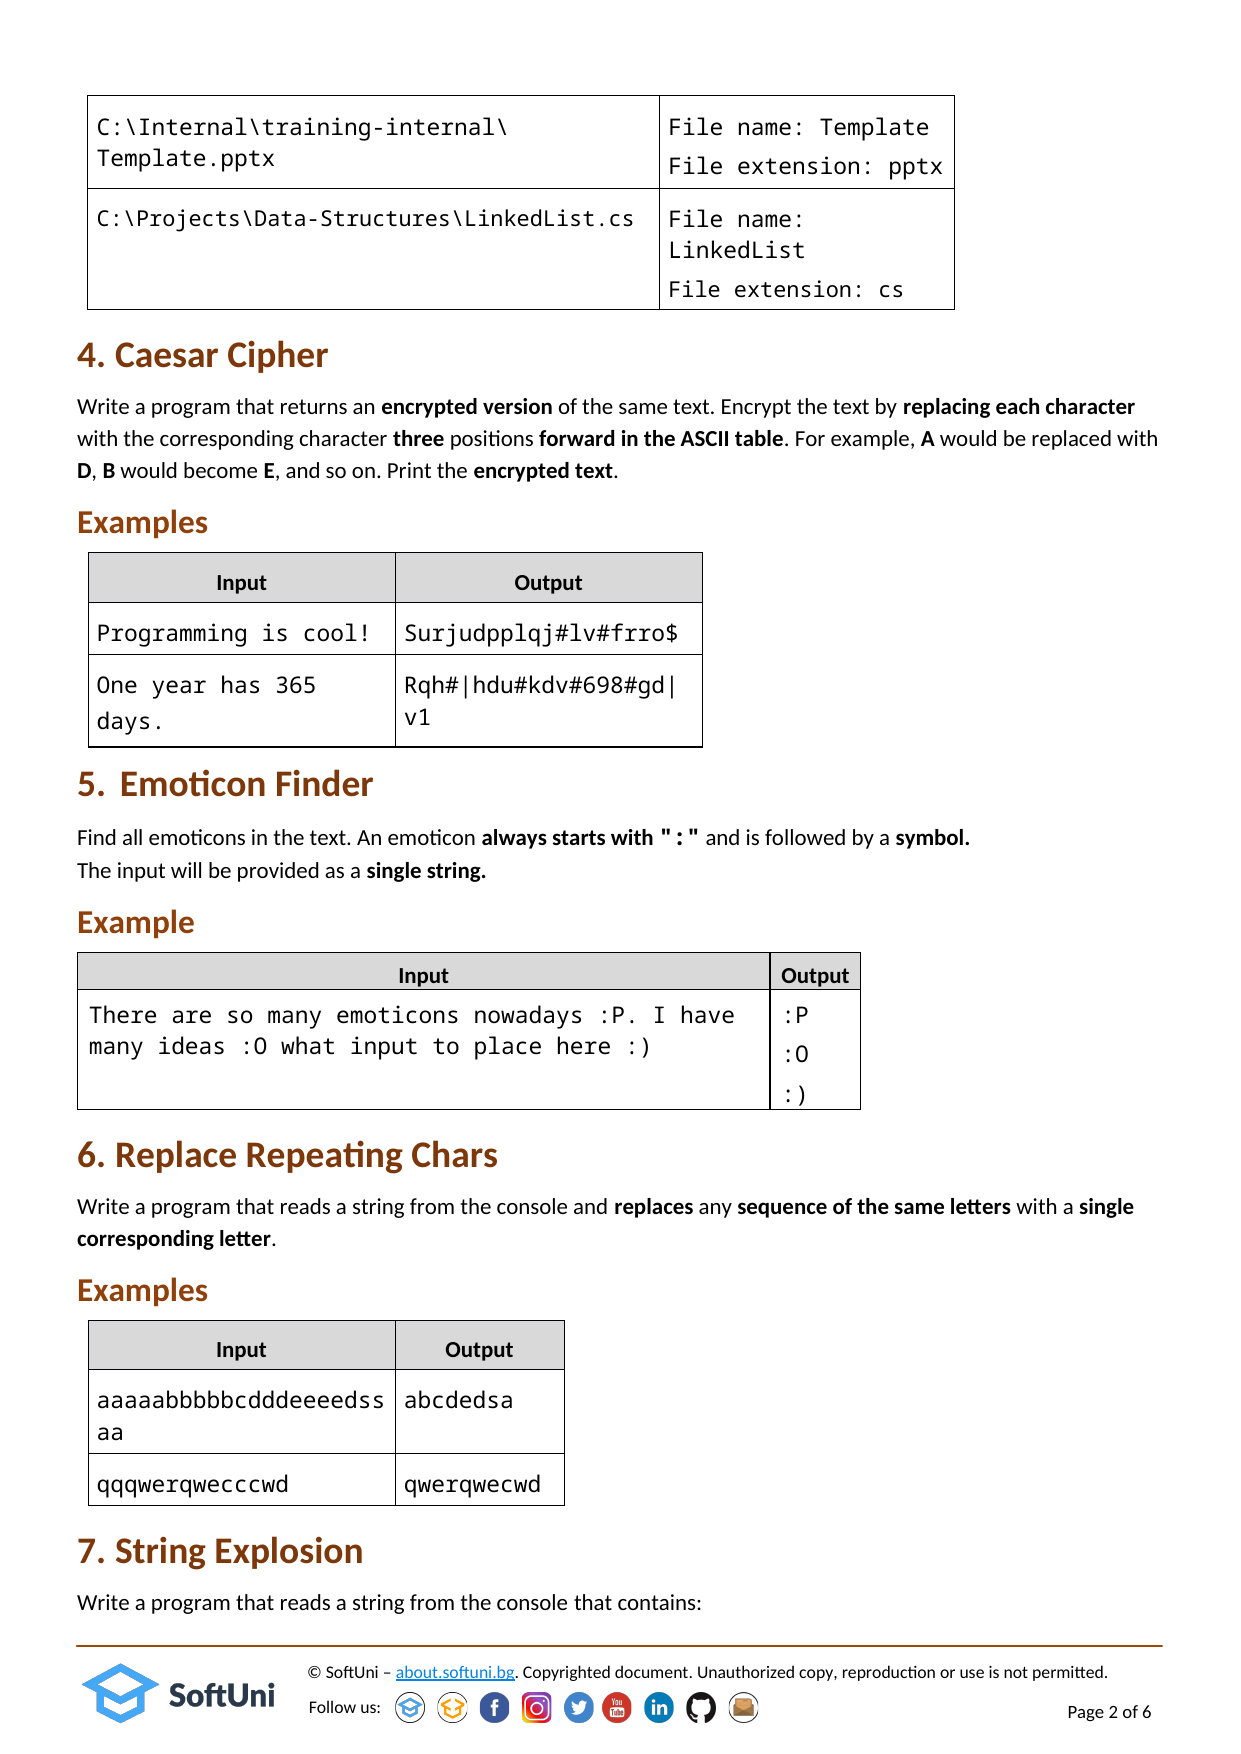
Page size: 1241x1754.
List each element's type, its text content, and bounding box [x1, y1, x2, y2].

subtitle Caesar Cipher [77, 331, 1163, 377]
table_header Input [78, 953, 769, 989]
picture [644, 1692, 653, 1701]
table_cell There are so many emoticons nowadays :P. I have many ideas :O what input to place here :) [78, 990, 769, 1109]
table_header Output [396, 553, 702, 602]
table_cell Surjudpplqj#lv#frro$ [396, 603, 702, 654]
subtitle Examples [77, 501, 1163, 542]
text Write a program that reads a string from the console that contains: [569, 1588, 1163, 1616]
picture [686, 1692, 716, 1723]
table_cell abcdedsa [396, 1370, 564, 1453]
table_header Output [396, 1321, 564, 1369]
picture [75, 1658, 281, 1729]
table_cell C:\Projects\Data-Structures\LinkedList.cs [88, 189, 659, 309]
table_cell File name: LinkedList File extension: cs [660, 189, 954, 309]
text Example [77, 901, 1163, 942]
picture [602, 1692, 632, 1723]
table_cell One year has 365 days. [89, 655, 395, 746]
table_cell qqqwerqwecccwd [89, 1454, 395, 1505]
list Emoticon Finder [77, 760, 1163, 806]
picture [479, 1692, 510, 1723]
table_cell qwerqwecwd [396, 1454, 564, 1505]
table_cell Rqh#|hdu#kdv#698#gd|v1 [396, 655, 702, 746]
table_header Input [89, 553, 395, 602]
picture [522, 1692, 552, 1723]
table_cell aaaaabbbbbcdddeeeedssaa [89, 1370, 395, 1453]
table_cell C:\Internal\training-internal\Template.pptx [88, 96, 659, 187]
text Write a program that returns an encrypted version of the same text. Encrypt the text by replacing each character with the corresponding character three positions forward in the ASCII table. For example, A would be replaced with D, B would become E, and so on. Print the encrypted text. [77, 392, 1163, 485]
table_cell :P :O :) [771, 990, 860, 1109]
picture [658, 1705, 667, 1714]
picture [665, 1714, 674, 1723]
text Find all emoticons in the text. An emoticon always starts with ":" and is followed by a symbol. The input will be provided as a single string. [77, 821, 1163, 884]
table_cell Programming is cool! [89, 603, 395, 654]
picture [564, 1692, 594, 1723]
text Write a program that reads a string from the console and replaces any sequence of the same letters with a single corresponding letter. [77, 1192, 1163, 1252]
table_header Input [89, 1321, 395, 1369]
picture [395, 1692, 425, 1723]
picture [665, 1692, 674, 1701]
table_cell File name: Template File extension: pptx [660, 96, 954, 187]
picture [644, 1714, 653, 1723]
table_header Output [771, 953, 860, 989]
picture [437, 1692, 468, 1723]
subtitle Examples [77, 1269, 1163, 1310]
subtitle Replace Repeating Chars [77, 1131, 1163, 1177]
subtitle String Explosion [77, 1527, 1163, 1573]
picture [728, 1692, 759, 1723]
